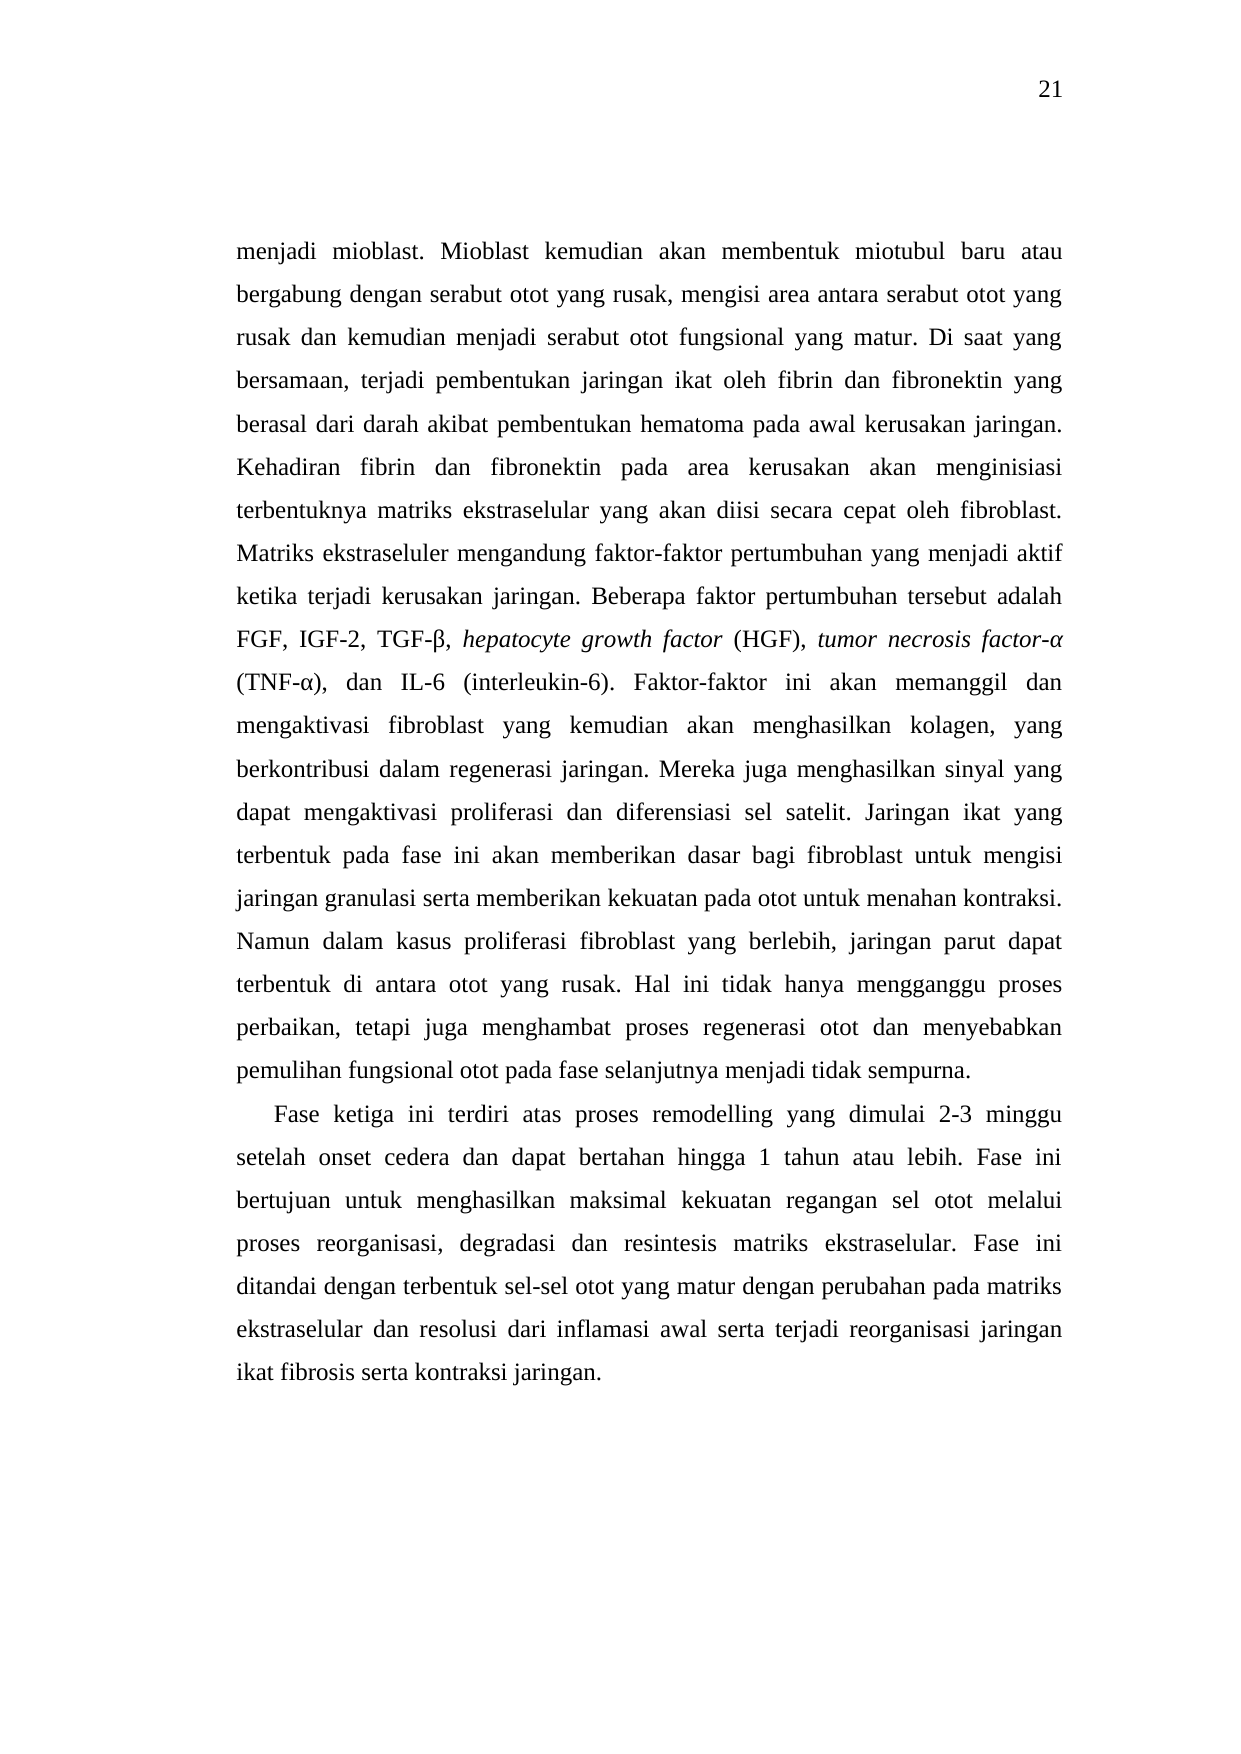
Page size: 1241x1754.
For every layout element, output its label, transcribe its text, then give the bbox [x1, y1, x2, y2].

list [236, 236, 1063, 1084]
list Fase ketiga ini terdiri atas proses remodelling yang dimulai 2-3 minggu setelah onset cedera dan dapat bertahan hingga 1 tahun atau lebih. Fase ini bertujuan untuk menghasilkan maksimal kekuatan regangan sel otot melalui proses reorganisasi, degradasi dan resintesis matriks ekstraselular. Fase ini ditandai dengan terbentuk sel-sel otot yang matur dengan perubahan pada matriks ekstraselular dan resolusi dari inflamasi awal serta terjadi reorganisasi jaringan ikat fibrosis serta kontraksi jaringan. [236, 1099, 1063, 1386]
